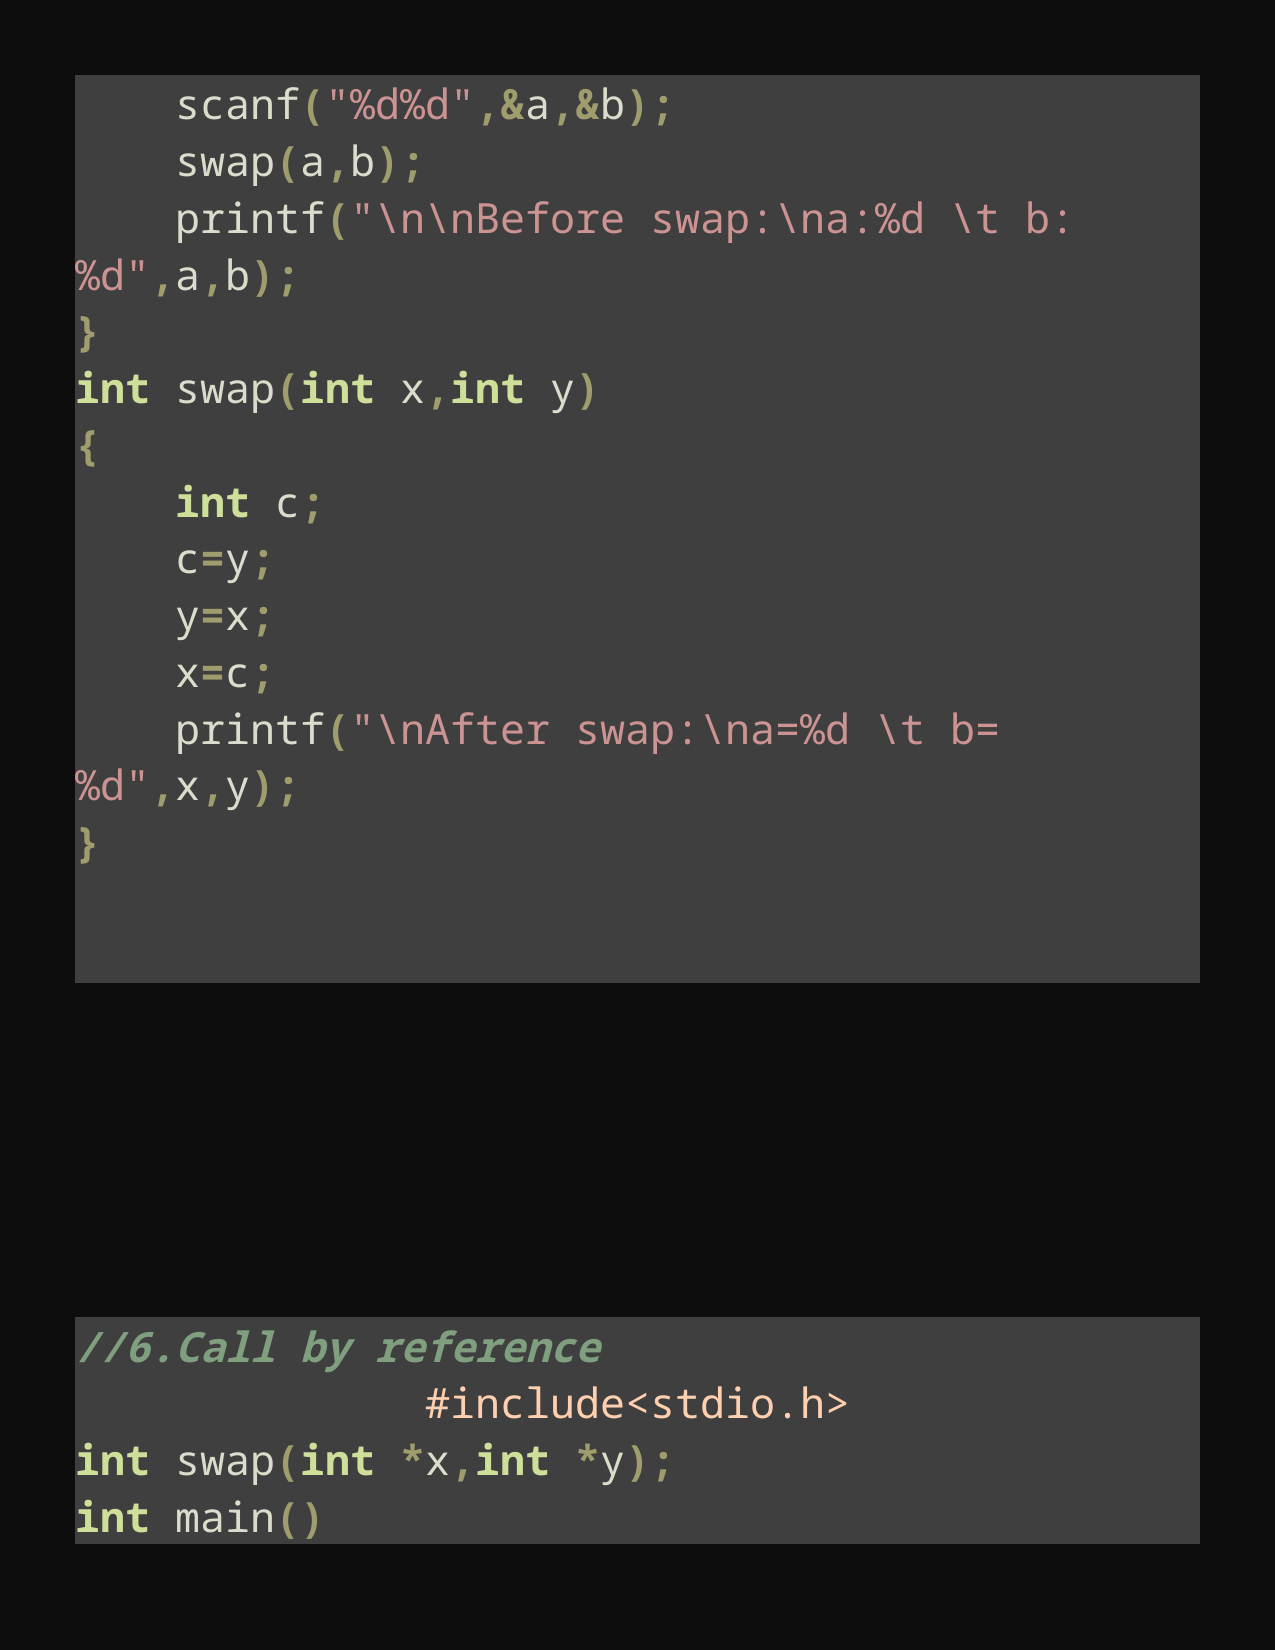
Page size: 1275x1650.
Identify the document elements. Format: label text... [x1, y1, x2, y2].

text #include<stdio.h> [75, 1374, 1200, 1431]
text int swap(int x,int y) [75, 359, 1200, 416]
text { [75, 416, 1200, 472]
text } [75, 302, 1200, 359]
text int c; [75, 472, 1200, 529]
text swap(a,b); [75, 132, 1200, 188]
text //6.Call by reference [75, 1317, 1200, 1374]
text printf("\n\nBefore swap:\na:%d \t b:%d",a,b); [75, 188, 1200, 302]
text y=x; [75, 586, 1200, 643]
text int main() [75, 1488, 1200, 1544]
text scanf("%d%d",&a,&b); [75, 75, 1200, 132]
text } [75, 813, 1200, 870]
text c=y; [75, 529, 1200, 586]
text int swap(int *x,int *y); [75, 1431, 1200, 1488]
text printf("\nAfter swap:\na=%d \t b=%d",x,y); [75, 699, 1200, 813]
text x=c; [75, 643, 1200, 699]
